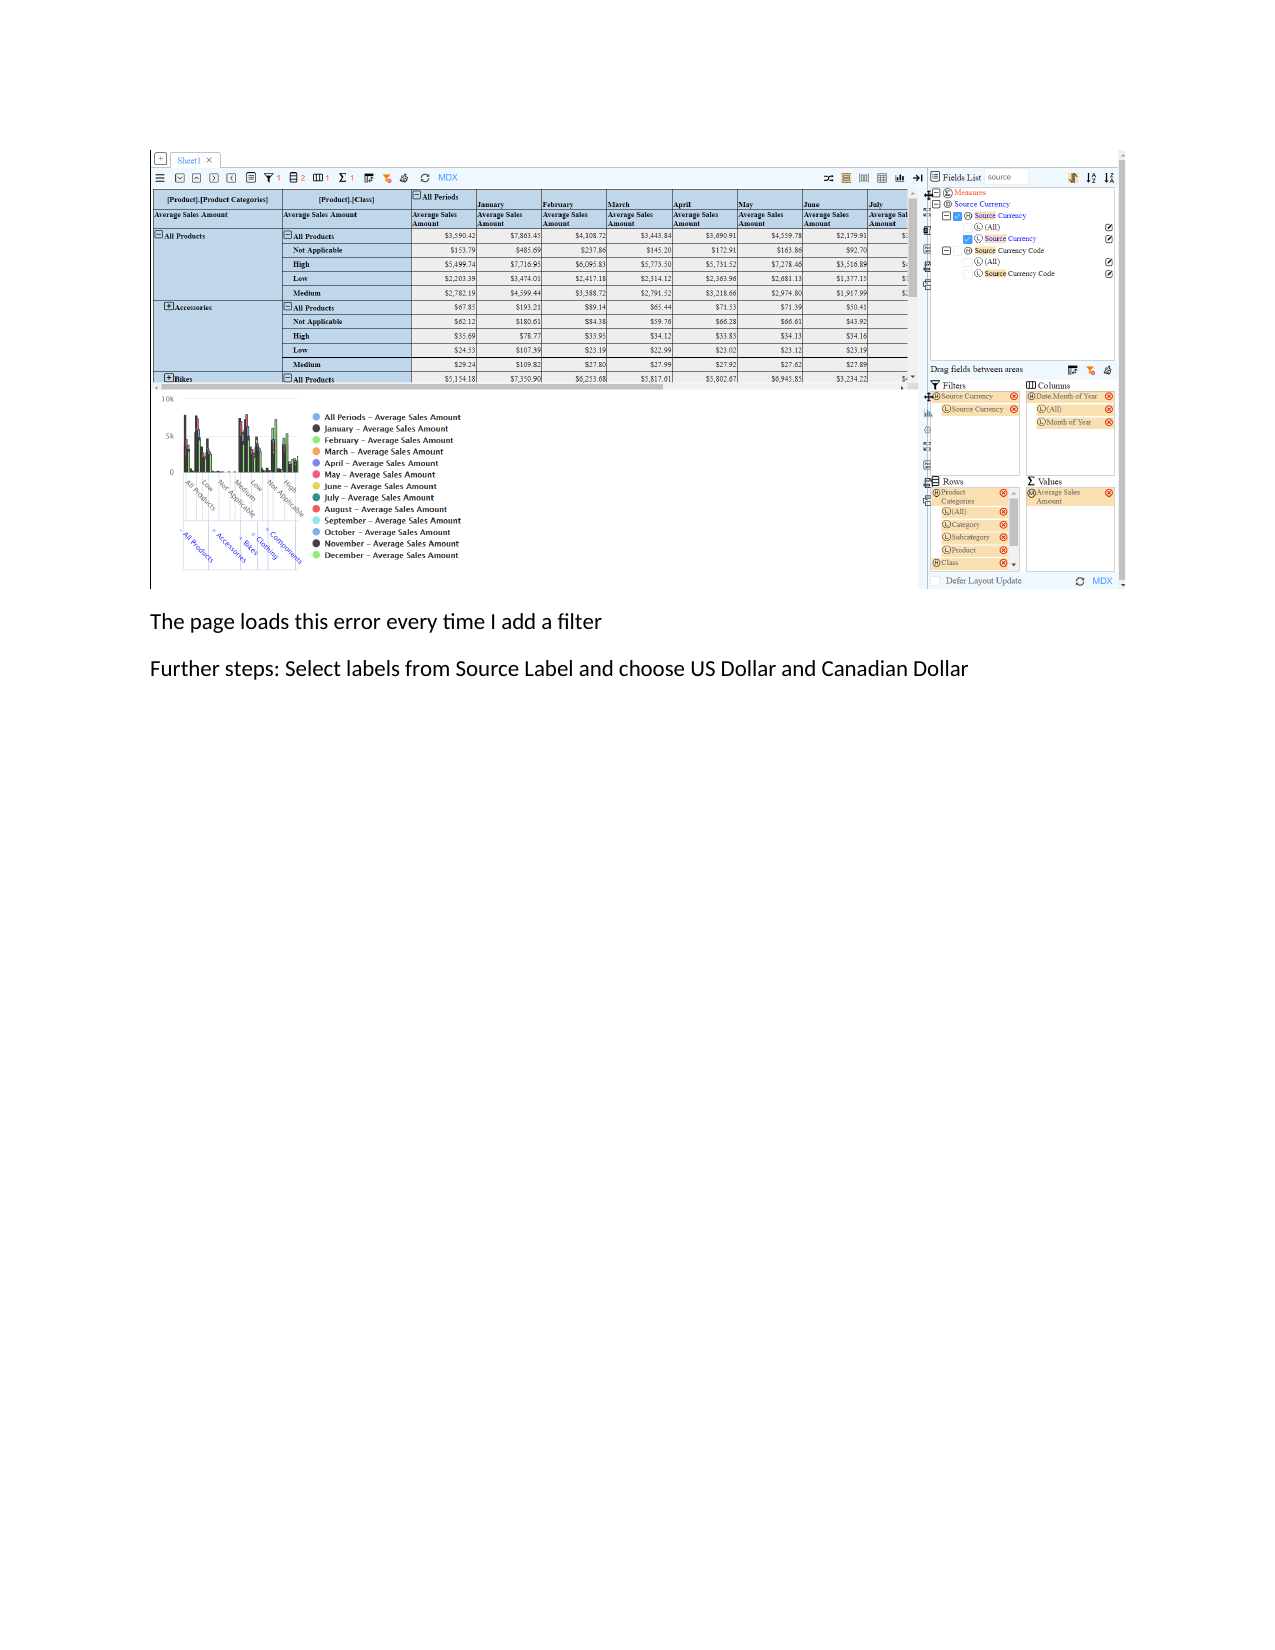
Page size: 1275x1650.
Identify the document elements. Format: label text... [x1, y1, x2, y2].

text The page loads this error every time I add a filter [150, 607, 1125, 636]
picture [150, 150, 1125, 589]
text Further steps: Select labels from Source Label and choose US Dollar and Canadian Dollar [150, 654, 1125, 682]
